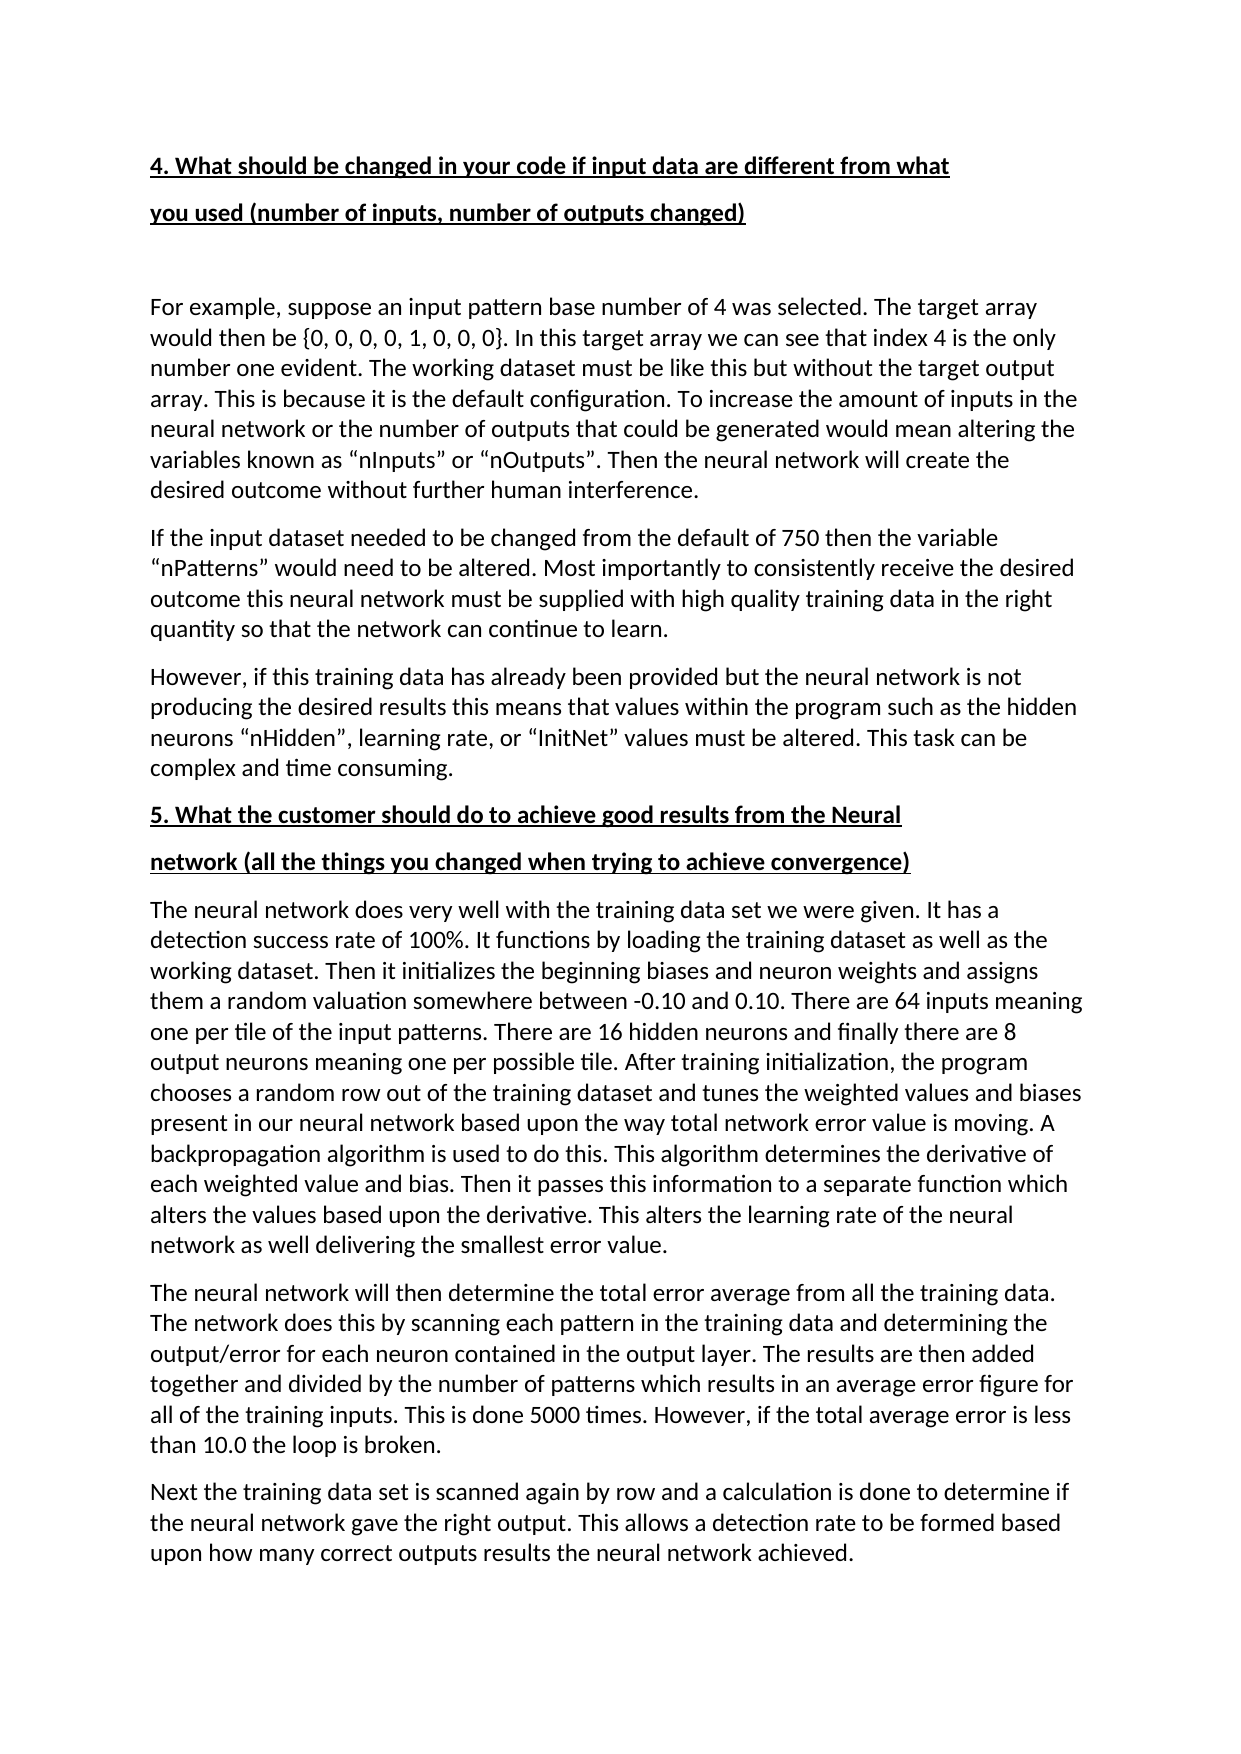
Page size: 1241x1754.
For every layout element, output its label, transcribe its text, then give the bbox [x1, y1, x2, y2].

text If the input dataset needed to be changed from the default of 750 then the variable “nPatterns” would need to be altered. Most importantly to consistently receive the desired outcome this neural network must be supplied with high quality training data in the right quantity so that the network can continue to learn. [150, 522, 1090, 644]
text For example, suppose an input pattern base number of 4 was selected. The target array would then be {0, 0, 0, 0, 1, 0, 0, 0}. In this target array we can see that index 4 is the only number one evident. The working dataset must be like this but without the target output array. This is because it is the default configuration. To increase the amount of inputs in the neural network or the number of outputs that could be generated would mean altering the variables known as “nInputs” or “nOutputs”. Then the neural network will create the desired outcome without further human interference. [150, 292, 1090, 505]
text network (all the things you changed when trying to achieve convergence) [150, 847, 1090, 877]
text Next the training data set is scanned again by row and a calculation is done to determine if the neural network gave the right output. This allows a detection rate to be formed based upon how many correct outputs results the neural network achieved. [150, 1476, 1090, 1568]
text The neural network does very well with the training data set we were given. It has a detection success rate of 100%. It functions by loading the training dataset as well as the working dataset. Then it initializes the beginning biases and neuron weights and assigns them a random valuation somewhere between -0.10 and 0.10. There are 64 inputs meaning one per tile of the input patterns. There are 16 hidden neurons and finally there are 8 output neurons meaning one per possible tile. After training initialization, the program chooses a random row out of the training dataset and tunes the weighted values and biases present in our neural network based upon the way total network error value is moving. A backpropagation algorithm is used to do this. This algorithm determines the derivative of each weighted value and bias. Then it passes this information to a separate function which alters the values based upon the derivative. This alters the learning rate of the neural network as well delivering the smallest error value. [150, 894, 1090, 1260]
text you used (number of inputs, number of outputs changed) [150, 197, 1090, 228]
text However, if this training data has already been provided but the neural network is not producing the desired results this means that values within the program such as the hidden neurons “nHidden”, learning rate, or “InitNet” values must be altered. This task can be complex and time consuming. [150, 661, 1090, 783]
text 4. What should be changed in your code if input data are different from what [150, 150, 1090, 181]
text 5. What the customer should do to achieve good results from the Neural [150, 799, 1090, 830]
text The neural network will then determine the total error average from all the training data. The network does this by scanning each pattern in the training data and determining the output/error for each neuron contained in the output layer. The results are then added together and divided by the number of patterns which results in an average error figure for all of the training inputs. This is done 5000 times. However, if the total average error is less than 10.0 the loop is broken. [150, 1277, 1090, 1460]
